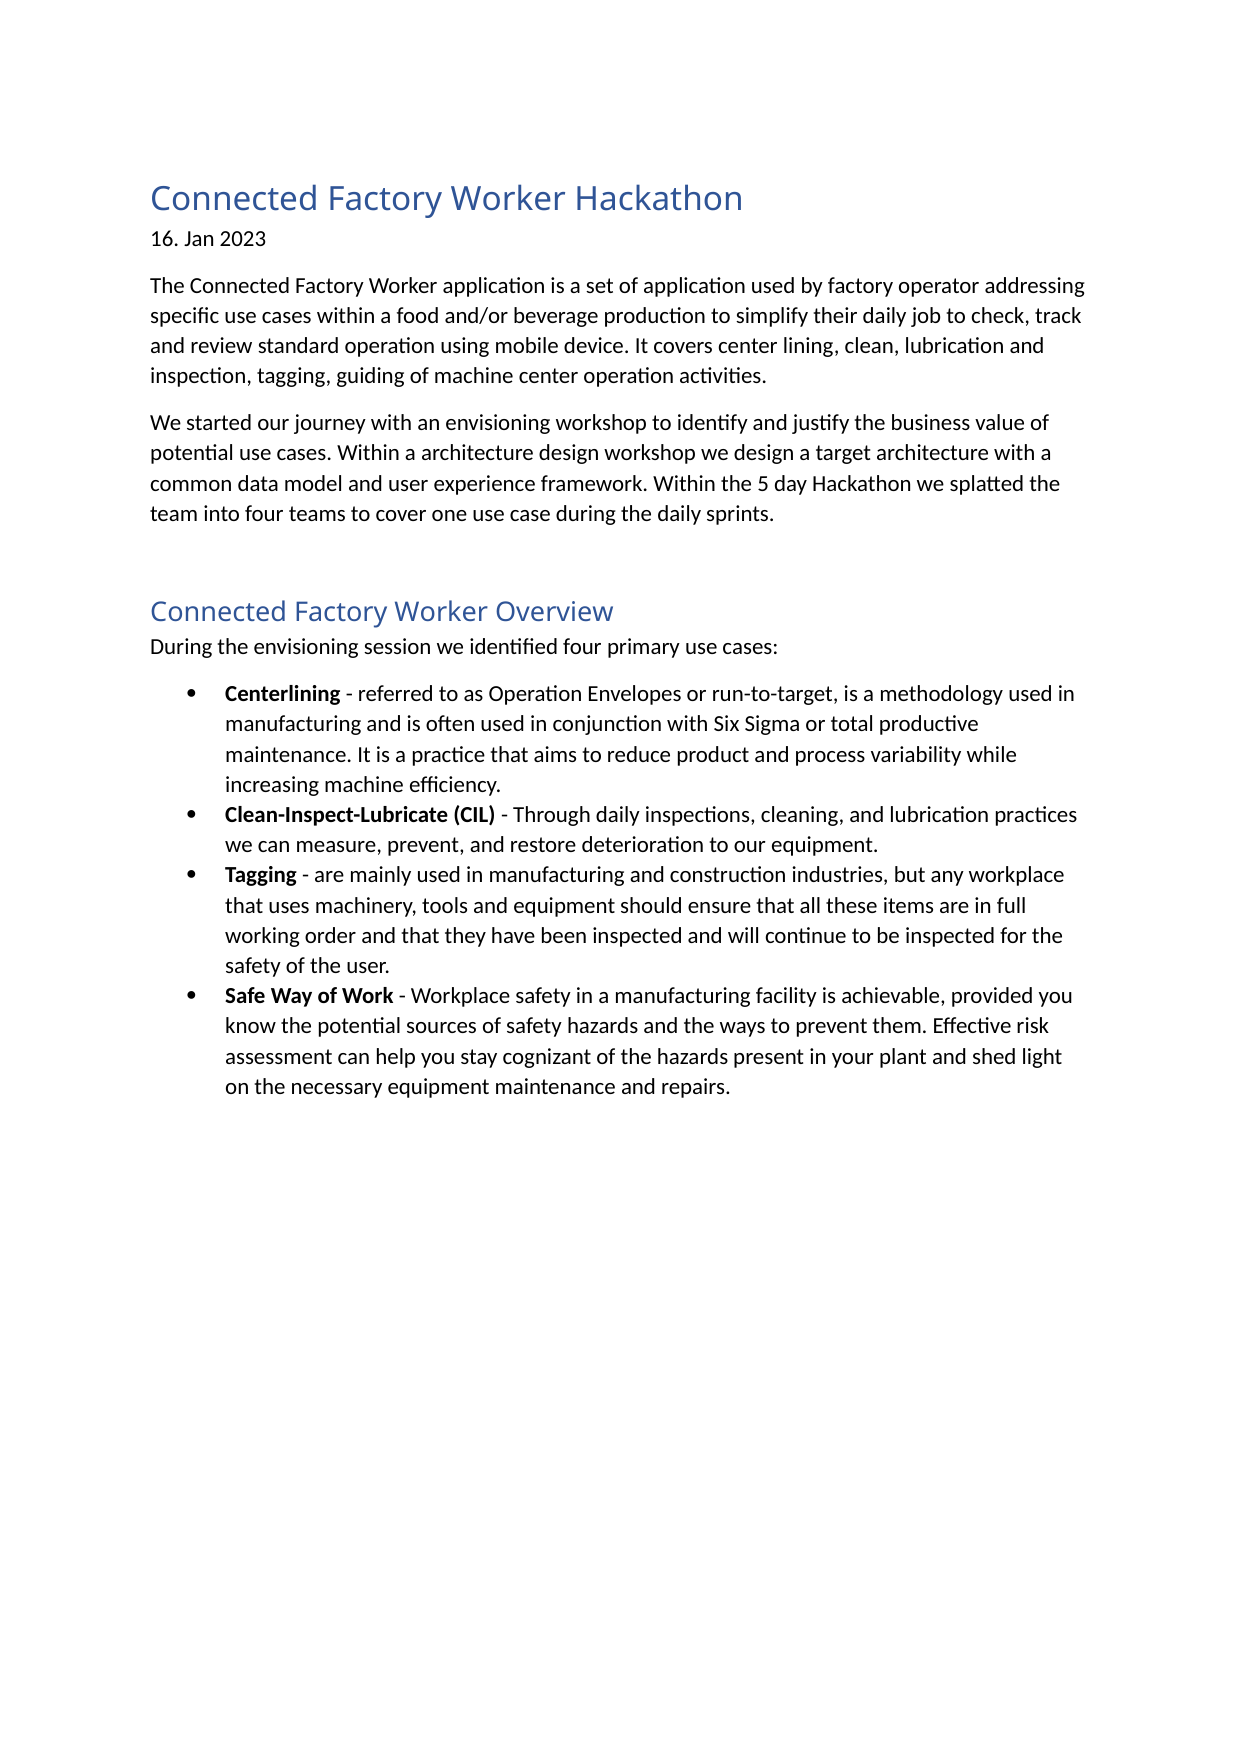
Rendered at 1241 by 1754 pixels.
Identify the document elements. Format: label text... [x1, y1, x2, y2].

list Clean-Inspect-Lubricate (CIL) - Through daily inspections, cleaning, and lubrication practices we can measure, prevent, and restore deterioration to our equipment. [187, 800, 1090, 858]
subtitle Connected Factory Worker Overview [150, 593, 1090, 629]
list Centerlining - referred to as Operation Envelopes or run-to-target, is a methodology used in manufacturing and is often used in conjunction with Six Sigma or total productive maintenance. It is a practice that aims to reduce product and process variability while increasing machine efficiency. [187, 679, 1090, 798]
text During the envisioning session we identified four primary use cases: [150, 632, 1090, 661]
text We started our journey with an envisioning workshop to identify and justify the business value of potential use cases. Within a architecture design workshop we design a target architecture with a common data model and user experience framework. Within the 5 day Hackathon we splatted the team into four teams to cover one use case during the daily sprints. [150, 408, 1090, 527]
text The Connected Factory Worker application is a set of application used by factory operator addressing specific use cases within a food and/or beverage production to simplify their daily job to check, track and review standard operation using mobile device. It covers center lining, clean, lubrication and inspection, tagging, guiding of machine center operation activities. [150, 271, 1090, 389]
list Tagging - are mainly used in manufacturing and construction industries, but any workplace that uses machinery, tools and equipment should ensure that all these items are in full working order and that they have been inspected and will continue to be inspected for the safety of the user. [187, 861, 1090, 979]
subtitle Connected Factory Worker Hackathon [150, 175, 1090, 220]
text 16. Jan 2023 [150, 224, 1090, 252]
list Safe Way of Work - Workplace safety in a manufacturing facility is achievable, provided you know the potential sources of safety hazards and the ways to prevent them. Effective risk assessment can help you stay cognizant of the hazards present in your plant and shed light on the necessary equipment maintenance and repairs. [187, 981, 1090, 1100]
